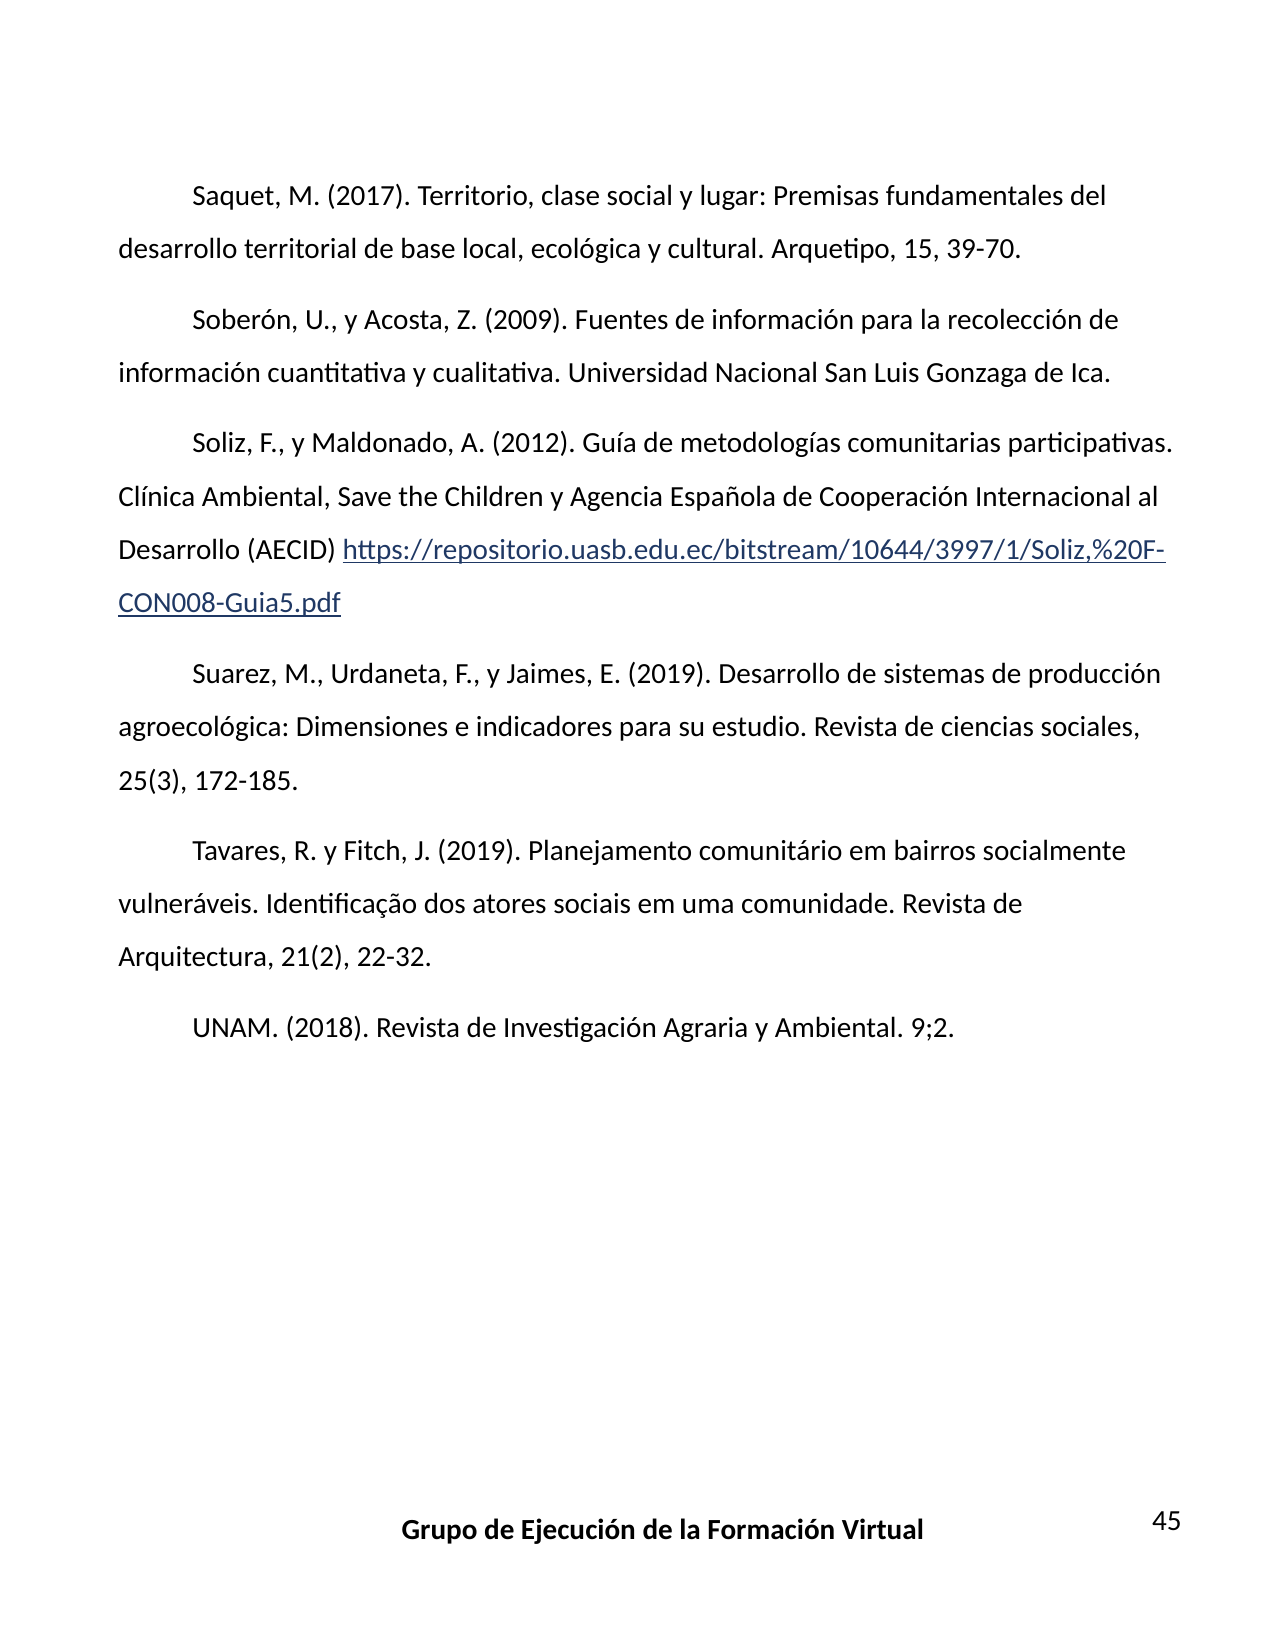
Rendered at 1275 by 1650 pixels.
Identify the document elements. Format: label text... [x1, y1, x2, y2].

text Saquet, M. (2017). Territorio, clase social y lugar: Premisas fundamentales del desarrollo territorial de base local, ecológica y cultural. Arquetipo, 15, 39-70. [118, 177, 1181, 266]
text UNAM. (2018). Revista de Investigación Agraria y Ambiental. 9;2. [118, 1009, 1181, 1044]
text Suarez, M., Urdaneta, F., y Jaimes, E. (2019). Desarrollo de sistemas de producción agroecológica: Dimensiones e indicadores para su estudio. Revista de ciencias sociales, 25(3), 172-185. [118, 655, 1181, 797]
text Tavares, R. y Fitch, J. (2019). Planejamento comunitário em bairros socialmente vulneráveis. Identificação dos atores sociais em uma comunidade. Revista de Arquitectura, 21(2), 22-32. [118, 832, 1181, 974]
text Soberón, U., y Acosta, Z. (2009). Fuentes de información para la recolección de información cuantitativa y cualitativa. Universidad Nacional San Luis Gonzaga de Ica. [118, 301, 1181, 390]
text Soliz, F., y Maldonado, A. (2012). Guía de metodologías comunitarias participativas. Clínica Ambiental, Save the Children y Agencia Española de Cooperación Internacional al Desarrollo (AECID) https://repositorio.uasb.edu.ec/bitstream/10644/3997/1/Soliz,%20F-CON008-Guia5.pdf [118, 424, 1181, 620]
